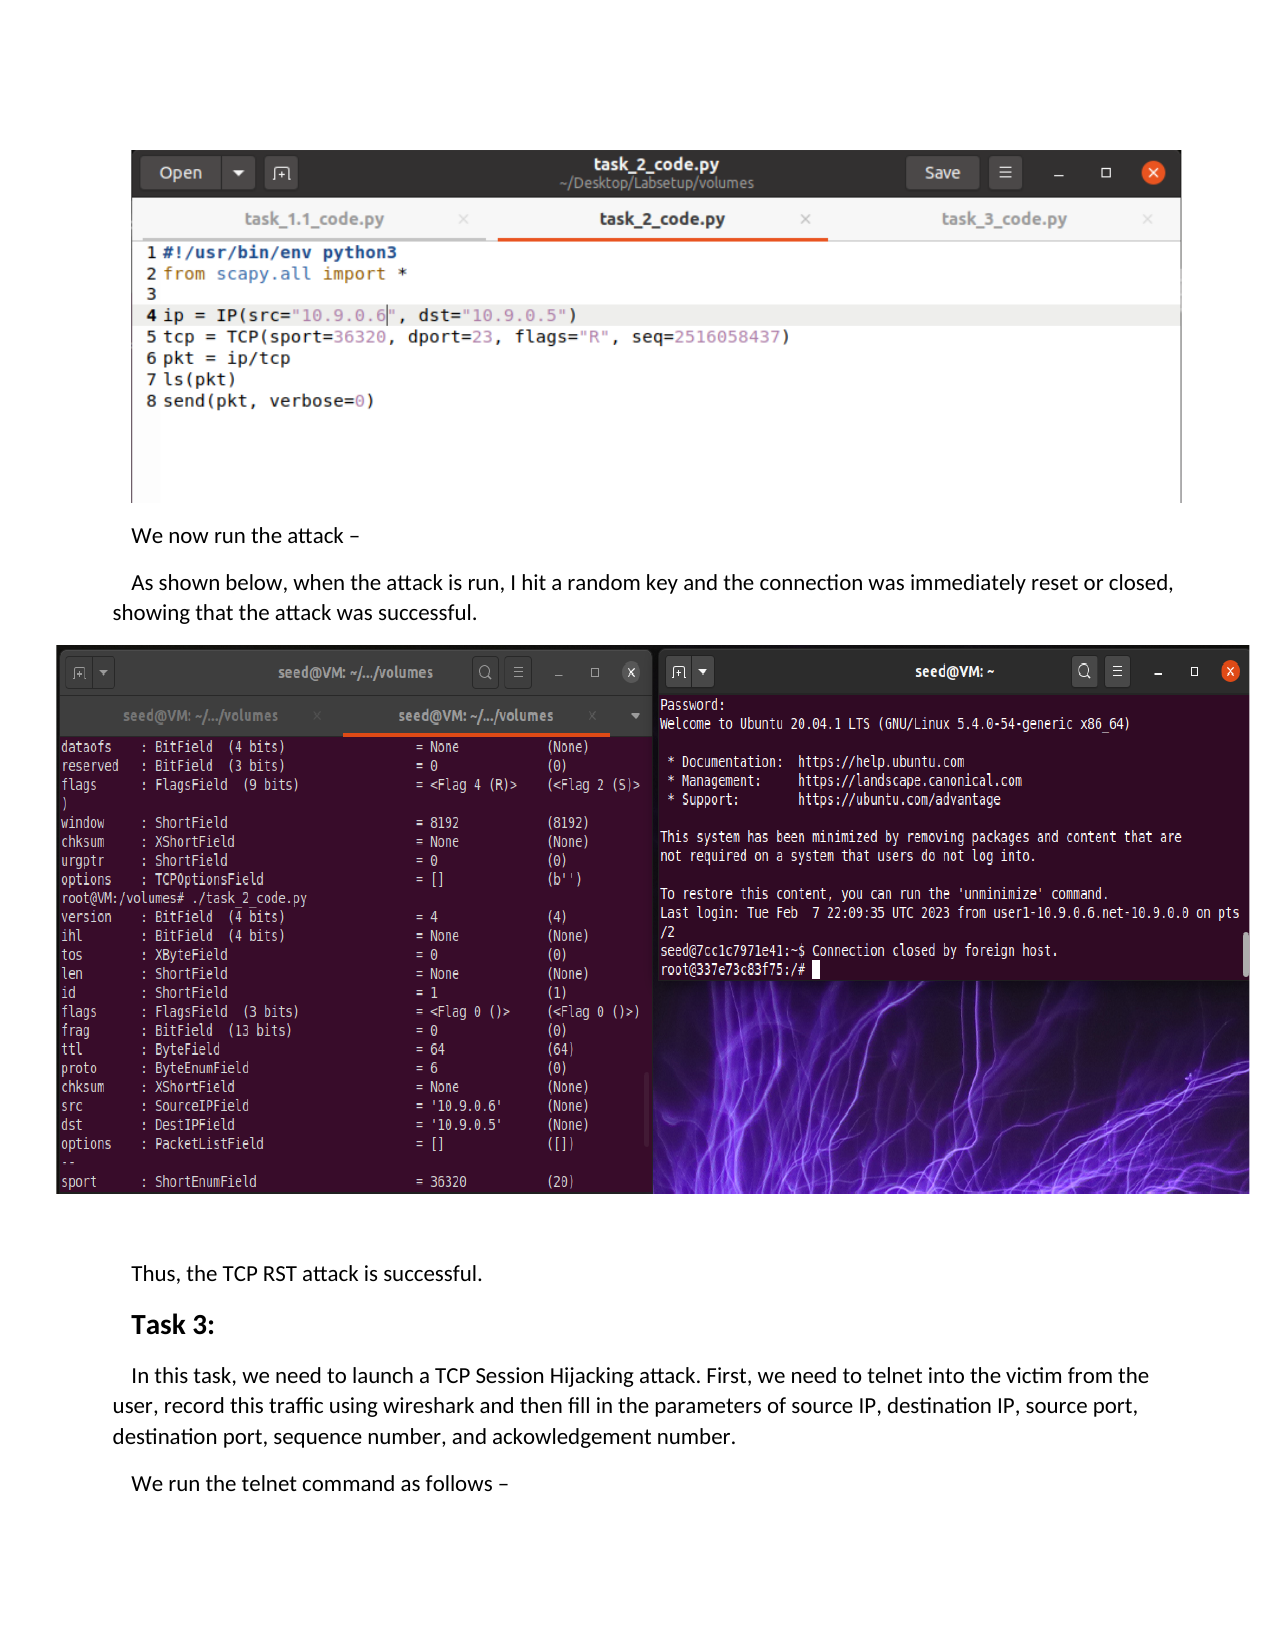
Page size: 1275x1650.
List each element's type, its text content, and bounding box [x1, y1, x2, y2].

text In this task, we need to launch a TCP Session Hijacking attack. First, we need to telnet into the victim from the user, record this traffic using wireshark and then fill in the parameters of source IP, destination IP, source port, destination port, sequence number, and ackowledgement number. [112, 1361, 1200, 1450]
text We run the telnet command as follows – [112, 1469, 1200, 1497]
text Thus, the TCP RST attack is successful. [112, 1259, 1200, 1287]
picture [131, 150, 1182, 503]
text We now run the attack – [112, 521, 1200, 549]
text Task 3: [112, 1306, 1200, 1342]
text As shown below, when the attack is run, I hit a random key and the connection was immediately reset or closed, showing that the attack was successful. [112, 568, 1200, 626]
picture [56, 645, 1250, 1194]
